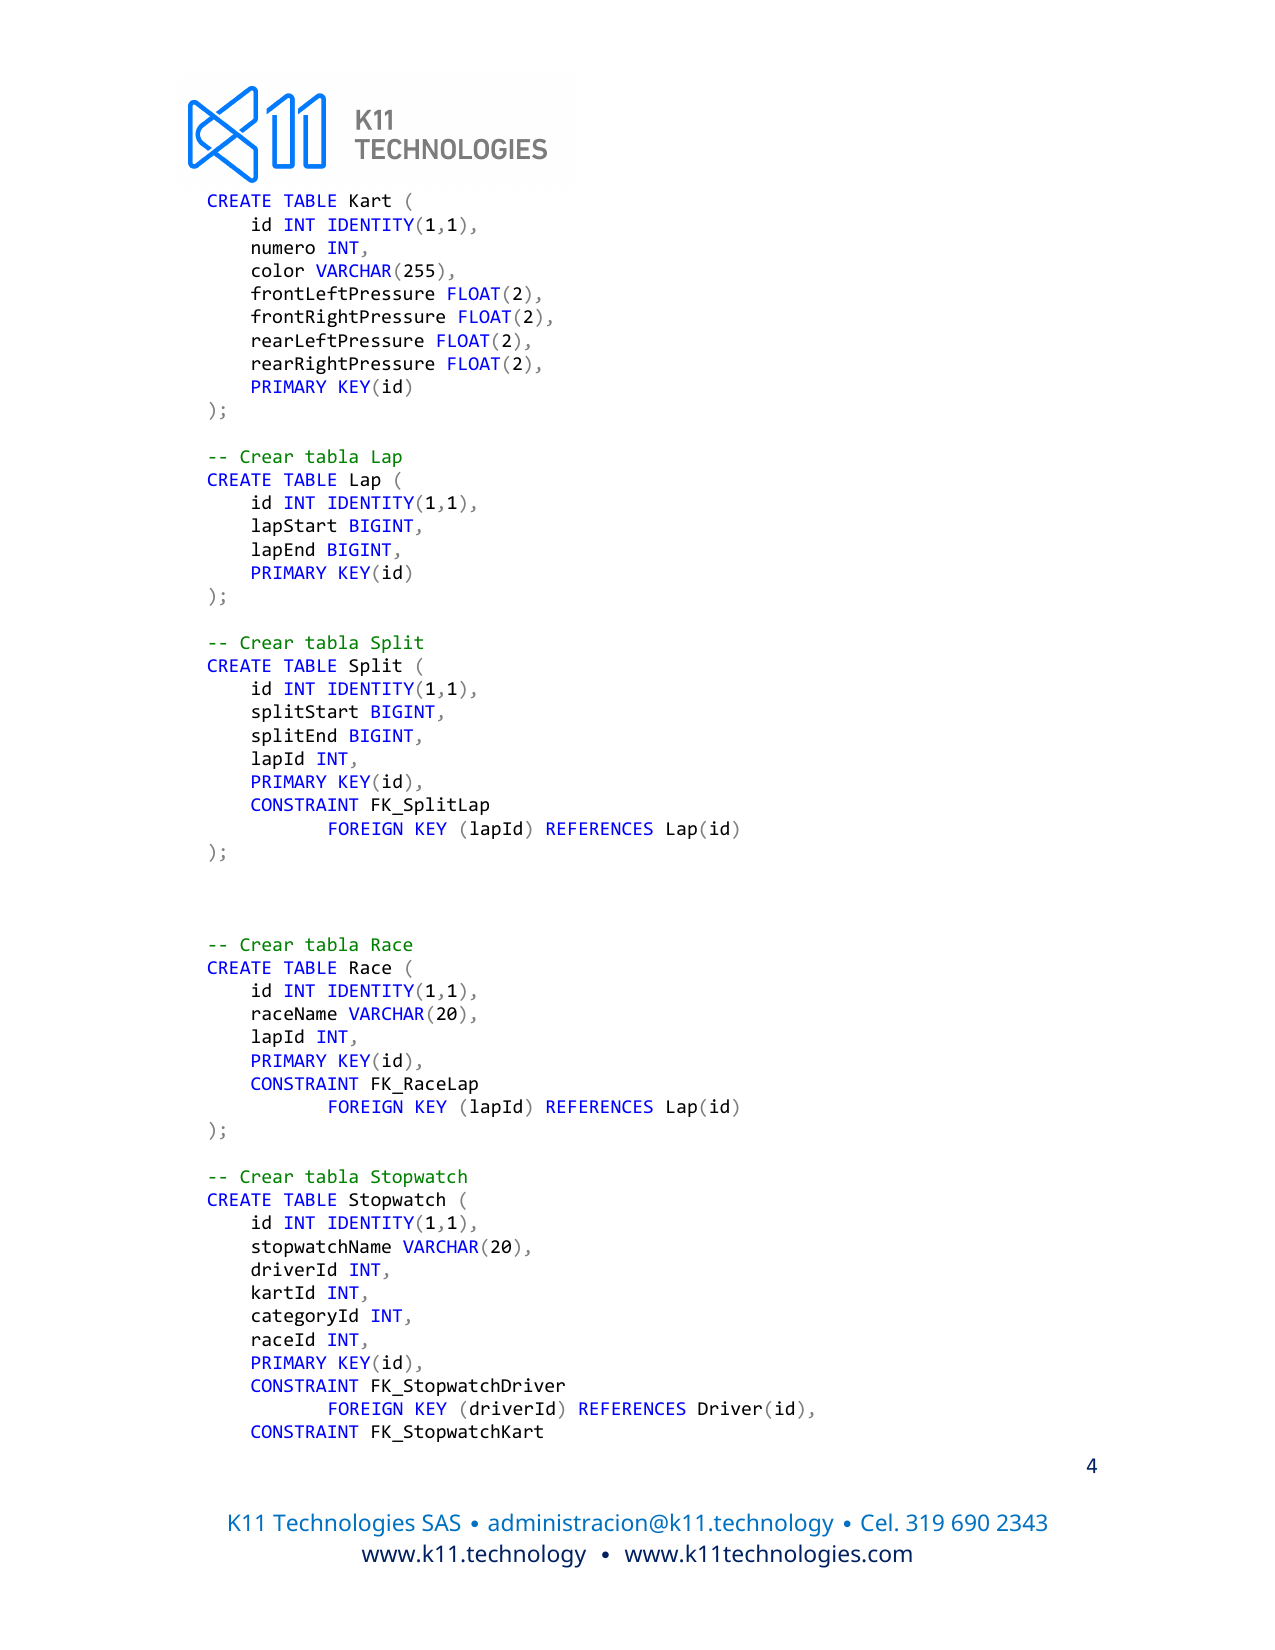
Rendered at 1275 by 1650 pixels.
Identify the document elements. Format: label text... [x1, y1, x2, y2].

text CONSTRAINT FK_StopwatchKart [207, 1421, 1098, 1444]
text -- Crear tabla Stopwatch [207, 1165, 1098, 1188]
text FOREIGN KEY (lapId) REFERENCES Lap(id) [282, 1096, 1098, 1119]
text CREATE TABLE Stopwatch ( [207, 1188, 1098, 1212]
text CONSTRAINT FK_StopwatchDriver [207, 1374, 1098, 1397]
text ); [207, 399, 1098, 422]
text ); [207, 584, 1098, 608]
text lapEnd BIGINT, [207, 538, 1098, 561]
text rearLeftPressure FLOAT(2), [207, 329, 1098, 352]
text ); [207, 840, 1098, 863]
text raceId INT, [207, 1328, 1098, 1351]
text CONSTRAINT FK_SplitLap [207, 793, 1098, 817]
text raceName VARCHAR(20), [207, 1003, 1098, 1026]
text frontLeftPressure FLOAT(2), [207, 282, 1098, 306]
text -- Crear tabla Split [207, 631, 1098, 654]
text splitStart BIGINT, [207, 701, 1098, 724]
text lapId INT, [207, 1026, 1098, 1049]
text color VARCHAR(255), [207, 259, 1098, 282]
picture [177, 73, 576, 190]
text PRIMARY KEY(id) [207, 561, 1098, 584]
text ); [207, 1119, 1098, 1142]
text FOREIGN KEY (lapId) REFERENCES Lap(id) [282, 817, 1098, 840]
text id INT IDENTITY(1,1), [207, 979, 1098, 1003]
text PRIMARY KEY(id) [207, 375, 1098, 399]
text -- Crear tabla Race [207, 933, 1098, 956]
text id INT IDENTITY(1,1), [207, 1212, 1098, 1235]
text PRIMARY KEY(id), [207, 1049, 1098, 1072]
text numero INT, [207, 236, 1098, 259]
text PRIMARY KEY(id), [207, 770, 1098, 793]
text kartId INT, [207, 1281, 1098, 1304]
text rearRightPressure FLOAT(2), [207, 352, 1098, 375]
text frontRightPressure FLOAT(2), [207, 306, 1098, 329]
text -- Crear tabla Lap [207, 445, 1098, 468]
text stopwatchName VARCHAR(20), [207, 1235, 1098, 1258]
text CONSTRAINT FK_RaceLap [207, 1072, 1098, 1096]
text CREATE TABLE Kart ( [207, 189, 1098, 213]
text CREATE TABLE Split ( [207, 654, 1098, 677]
text CREATE TABLE Lap ( [207, 468, 1098, 492]
text CREATE TABLE Race ( [207, 956, 1098, 979]
text id INT IDENTITY(1,1), [207, 213, 1098, 236]
text lapId INT, [207, 747, 1098, 770]
text driverId INT, [207, 1258, 1098, 1281]
text PRIMARY KEY(id), [207, 1351, 1098, 1374]
text id INT IDENTITY(1,1), [207, 677, 1098, 701]
text categoryId INT, [207, 1304, 1098, 1328]
text id INT IDENTITY(1,1), [207, 492, 1098, 515]
text FOREIGN KEY (driverId) REFERENCES Driver(id), [282, 1397, 1098, 1421]
text lapStart BIGINT, [207, 515, 1098, 538]
text splitEnd BIGINT, [207, 724, 1098, 747]
